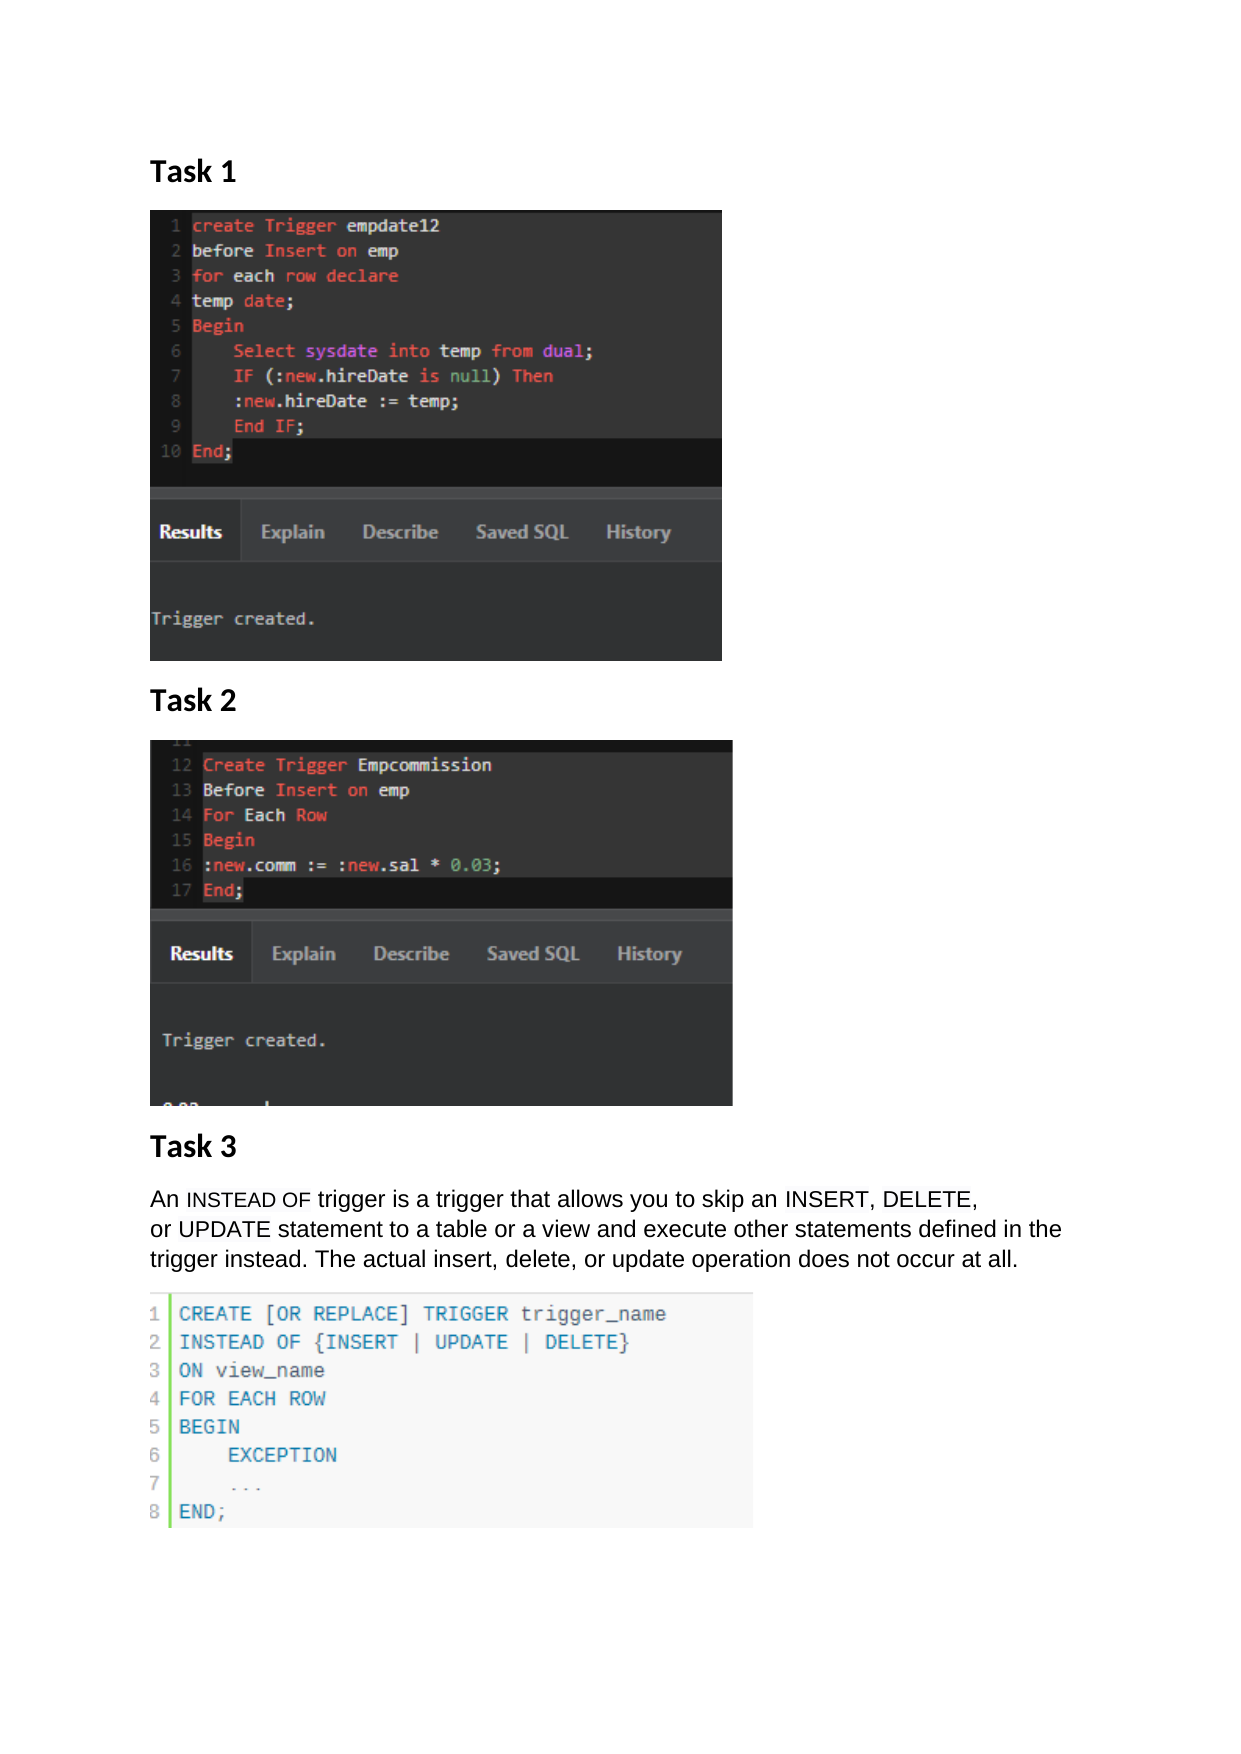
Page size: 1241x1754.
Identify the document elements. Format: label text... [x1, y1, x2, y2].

picture [150, 210, 722, 661]
picture [150, 740, 733, 1106]
text An INSTEAD OF trigger is a trigger that allows you to skip an INSERT, DELETE, or UPDATE statement to a table or a view and execute other statements defined in the trigger instead. The actual insert, delete, or update operation does not occur at all. [150, 1185, 1090, 1272]
text Task 3 [150, 1124, 1090, 1165]
text Task 1 [150, 150, 1090, 191]
picture [150, 1291, 754, 1528]
text Task 2 [150, 679, 1090, 720]
